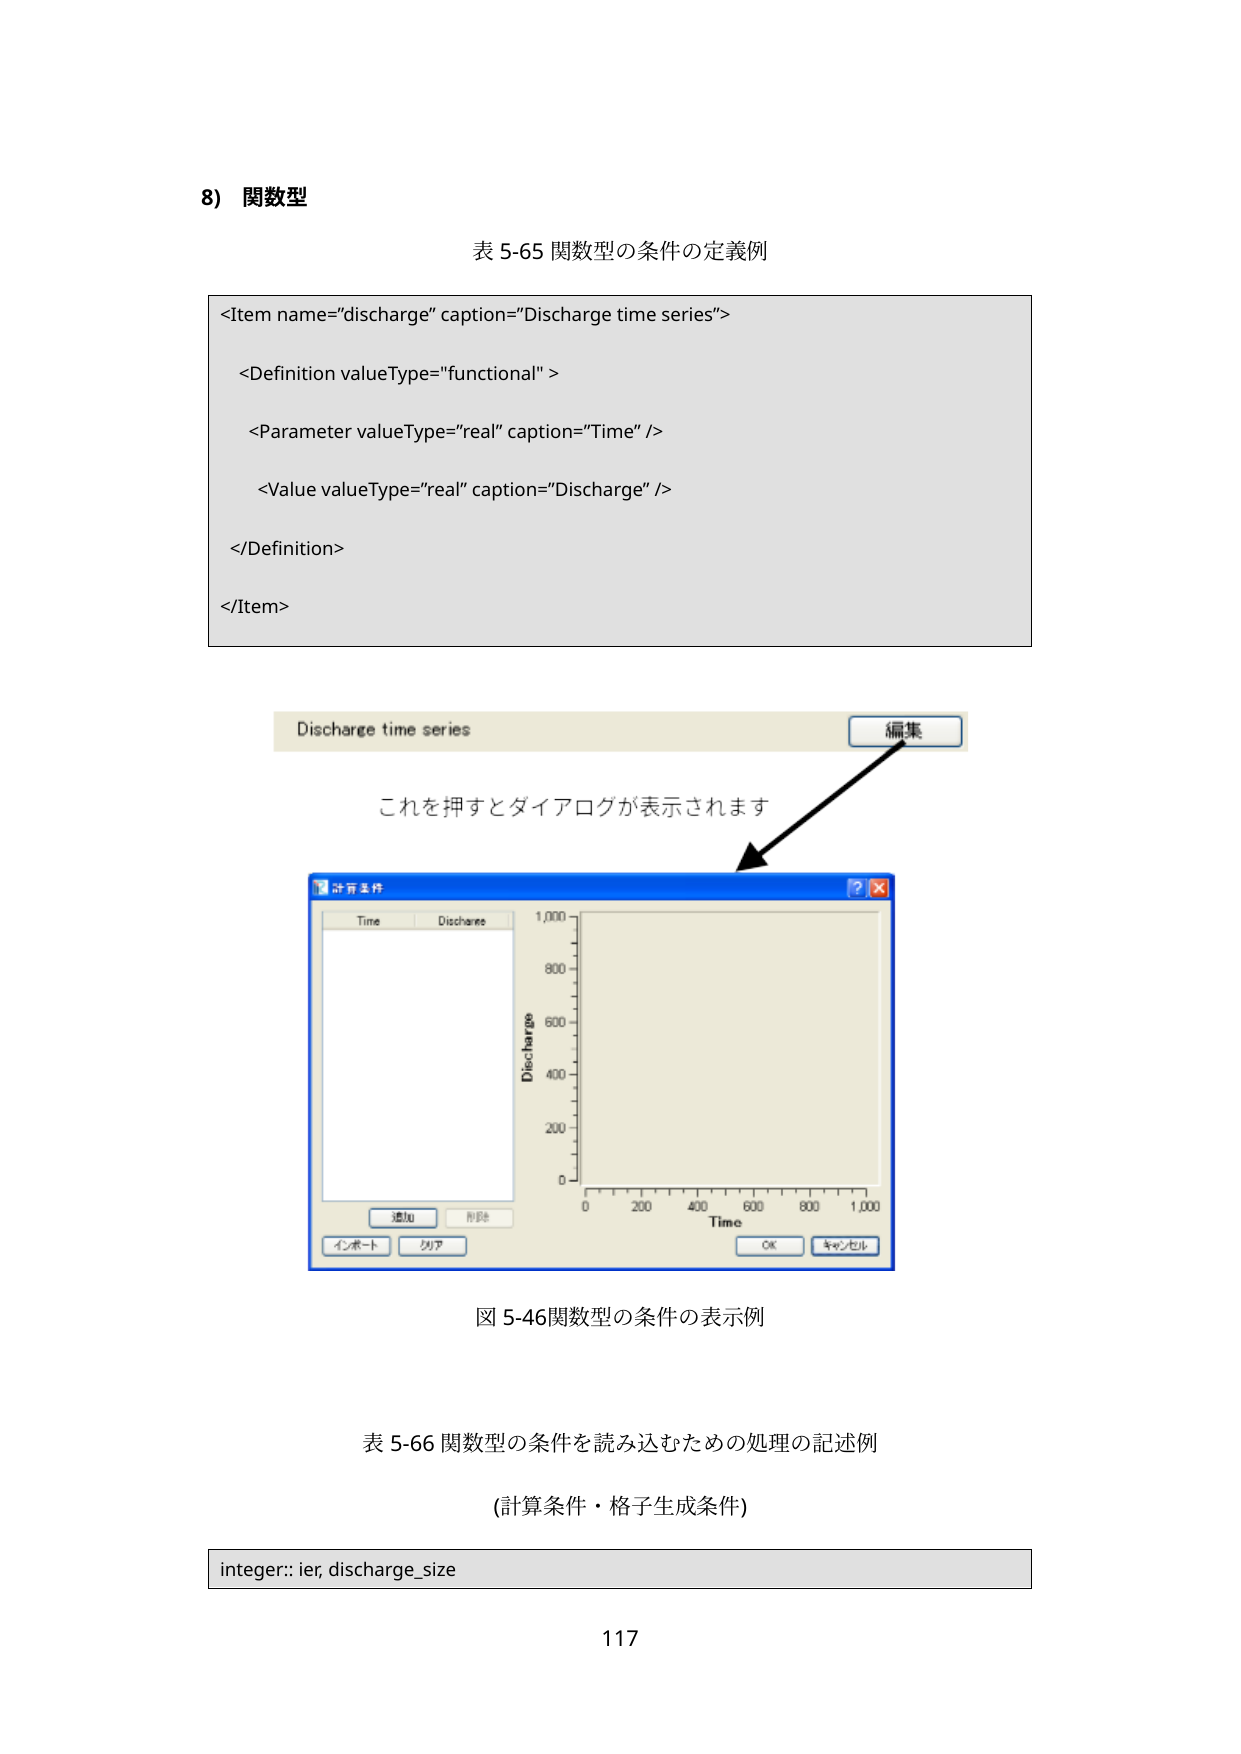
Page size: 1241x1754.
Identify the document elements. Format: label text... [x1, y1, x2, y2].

subtitle 関数型 [201, 177, 1063, 214]
text (計算条件・格子生成条件) [177, 1486, 1063, 1523]
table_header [209, 1550, 1031, 1587]
table_header <Item name=”discharge” caption=”Discharge time series”> <Definition valueType="functional" > <Parameter valueType=”real” caption=”Time” /> <Value valueType=”real” caption=”Discharge” /> </Definition> </Item> [209, 296, 1031, 646]
